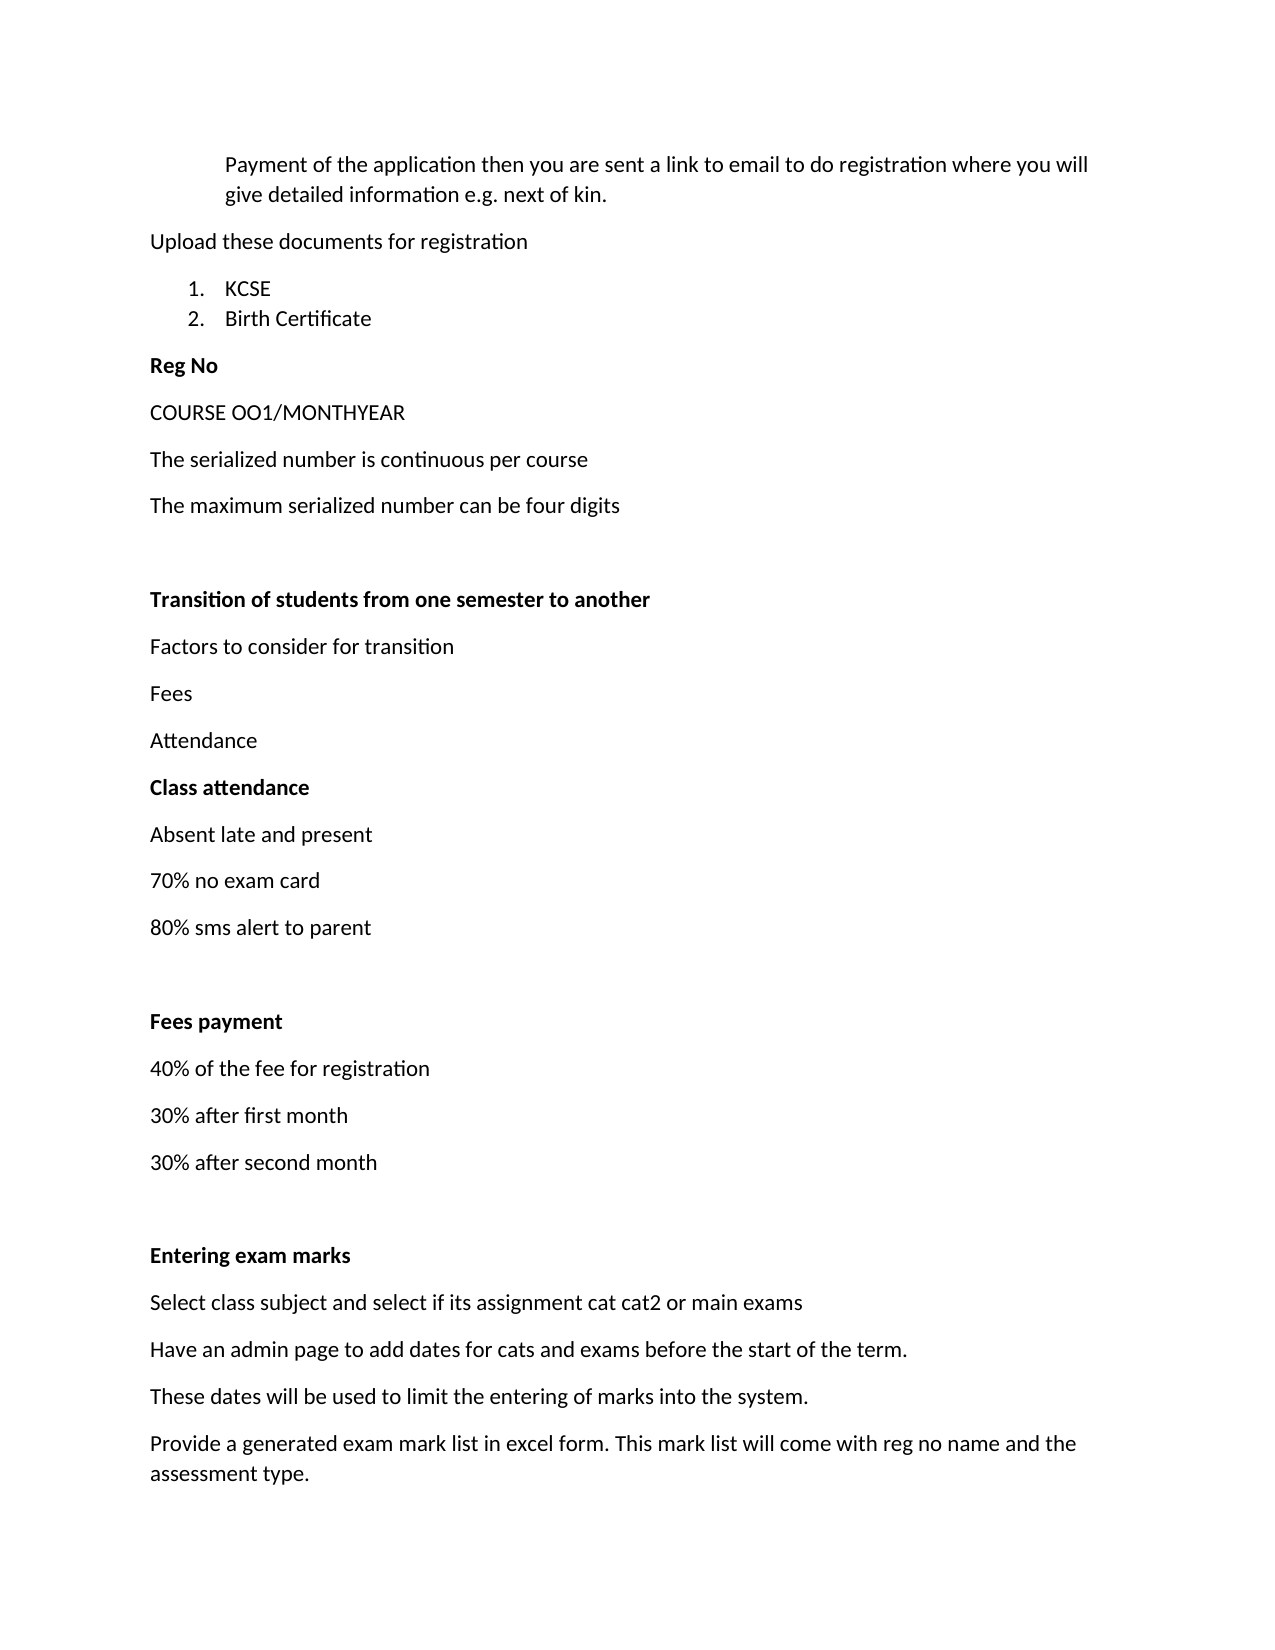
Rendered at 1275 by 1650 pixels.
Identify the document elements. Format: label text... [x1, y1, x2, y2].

text Provide a generated exam mark list in excel form. This mark list will come with reg no name and the assessment type. [150, 1429, 1125, 1487]
list KCSE [187, 274, 1125, 302]
text COURSE OO1/MONTHYEAR [150, 398, 1125, 426]
text 70% no exam card [150, 867, 1125, 895]
text The serialized number is continuous per course [150, 445, 1125, 473]
text Absent late and present [150, 820, 1125, 848]
text 80% sms alert to parent [150, 913, 1125, 942]
text Select class subject and select if its assignment cat cat2 or main exams [150, 1288, 1125, 1317]
text Upload these documents for registration [150, 227, 1125, 255]
text Factors to consider for transition [150, 632, 1125, 660]
text Fees payment [150, 1007, 1125, 1035]
text Reg No [150, 351, 1125, 379]
text Attendance [150, 726, 1125, 754]
text Entering exam marks [150, 1242, 1125, 1270]
text 30% after second month [150, 1148, 1125, 1176]
list Birth Certificate [187, 304, 1125, 332]
text The maximum serialized number can be four digits [150, 492, 1125, 520]
text Transition of students from one semester to another [150, 585, 1125, 613]
text 30% after first month [150, 1101, 1125, 1129]
text Payment of the application then you are sent a link to email to do registration where you will give detailed information e.g. next of kin. [225, 150, 1125, 208]
text These dates will be used to limit the entering of marks into the system. [150, 1382, 1125, 1410]
text Class attendance [150, 773, 1125, 801]
text Fees [150, 679, 1125, 707]
text Have an admin page to add dates for cats and exams before the start of the term. [150, 1335, 1125, 1363]
text 40% of the fee for registration [150, 1054, 1125, 1082]
